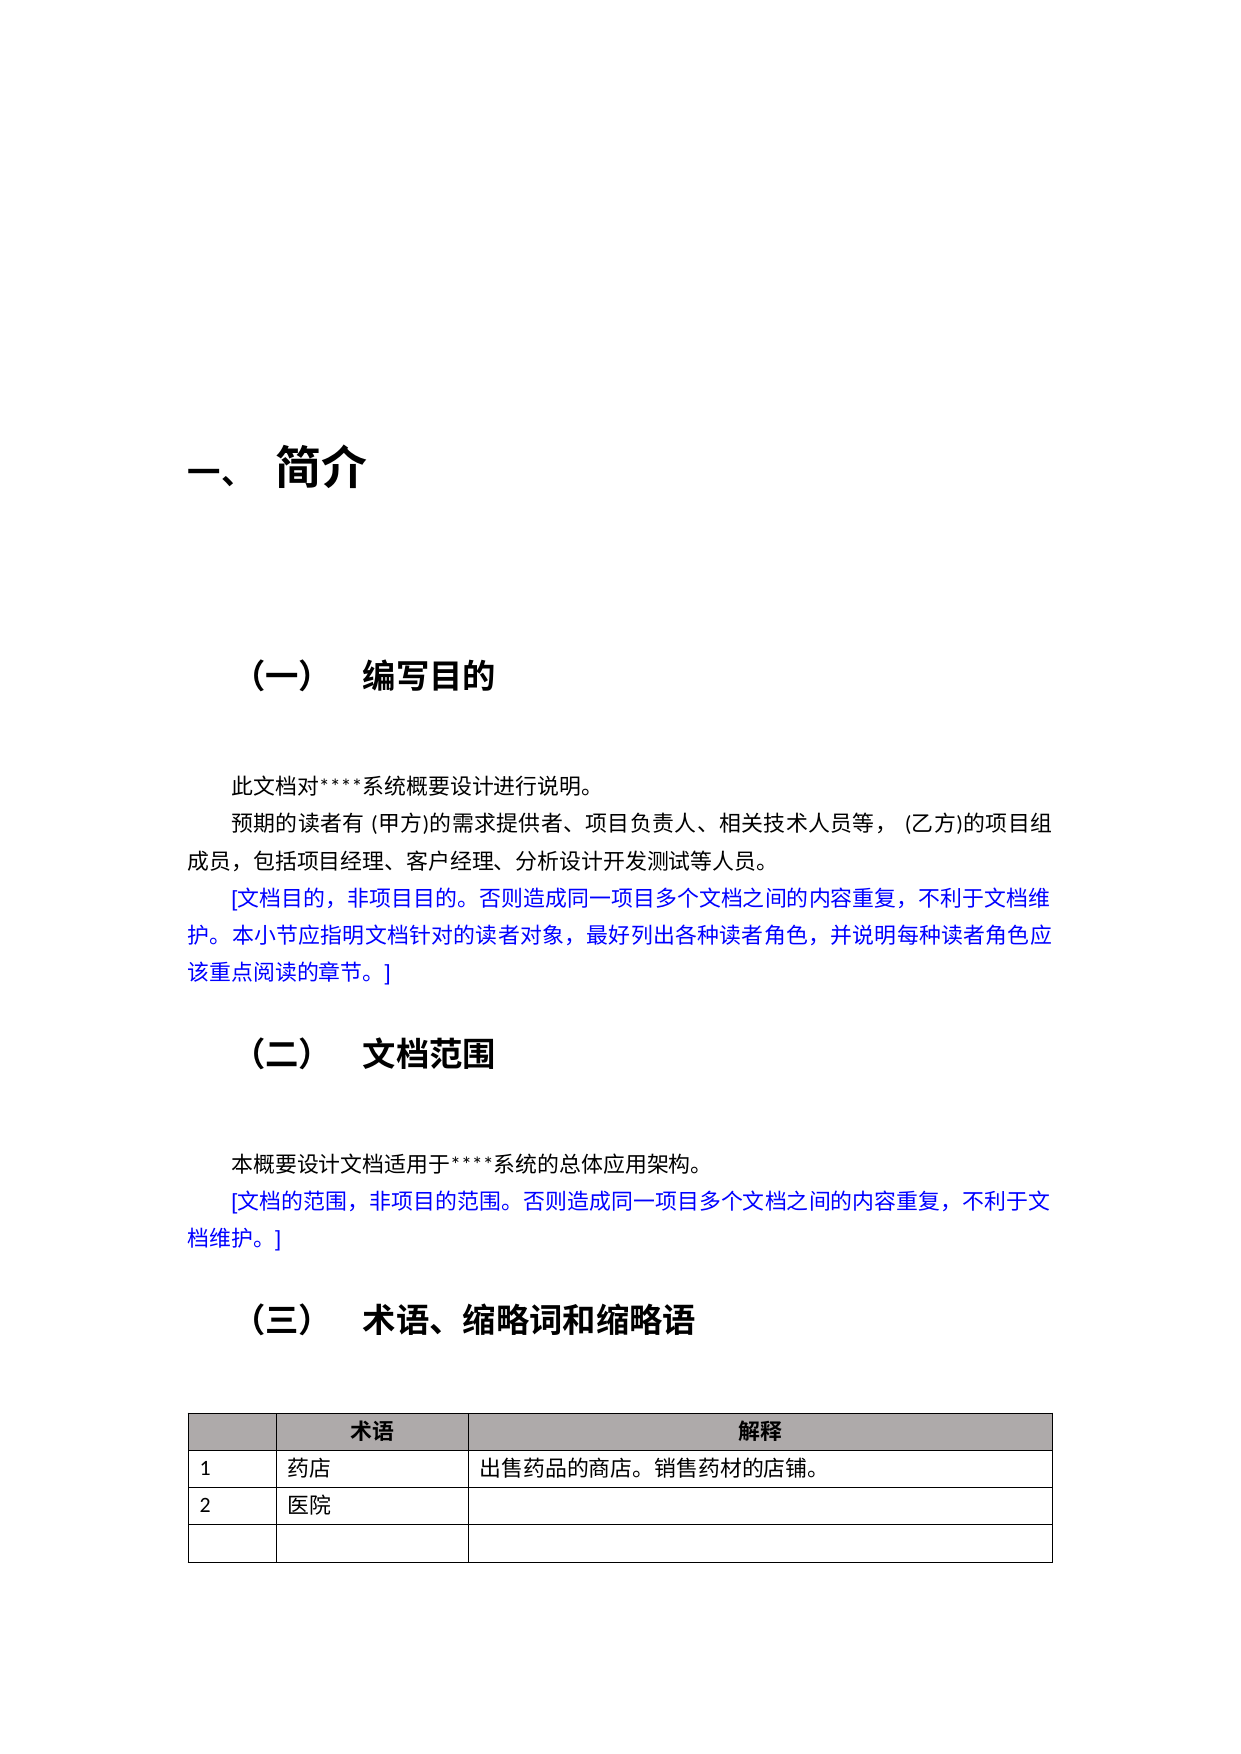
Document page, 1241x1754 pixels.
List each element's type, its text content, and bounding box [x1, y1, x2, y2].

table_cell [189, 1525, 276, 1562]
table_header 解释 [469, 1414, 1052, 1450]
text [文档的范围，非项目的范围。否则造成同一项目多个文档之间的内容重复，不利于文档维护。] [187, 1184, 1053, 1253]
subtitle 编写目的 [232, 642, 1053, 707]
text 此文档对****系统概要设计进行说明。 [187, 769, 1053, 801]
table_header 术语 [277, 1414, 468, 1450]
table_cell [469, 1525, 1052, 1562]
table_cell 出售药品的商店。销售药材的店铺。 [469, 1451, 1052, 1487]
table_cell [469, 1488, 1052, 1524]
text 预期的读者有 (甲方)的需求提供者、项目负责人、相关技术人员等， (乙方)的项目组成员，包括项目经理、客户经理、分析设计开发测试等人员。 [187, 806, 1053, 876]
text 本概要设计文档适用于****系统的总体应用架构。 [187, 1146, 1053, 1179]
table_cell 1 [189, 1451, 276, 1487]
table_cell 药店 [277, 1451, 468, 1487]
subtitle 文档范围 [232, 1019, 1053, 1084]
text [文档目的，非项目目的。否则造成同一项目多个文档之间的内容重复，不利于文档维护。本小节应指明文档针对的读者对象，最好列出各种读者角色，并说明每种读者角色应该重点阅读的章节。] [187, 880, 1053, 987]
subtitle 术语、缩略词和缩略语 [232, 1285, 1053, 1350]
table_header [189, 1414, 276, 1450]
table_cell 2 [189, 1488, 276, 1524]
table_cell 医院 [277, 1488, 468, 1524]
subtitle 简介 [187, 416, 1053, 514]
table_cell [277, 1525, 468, 1562]
